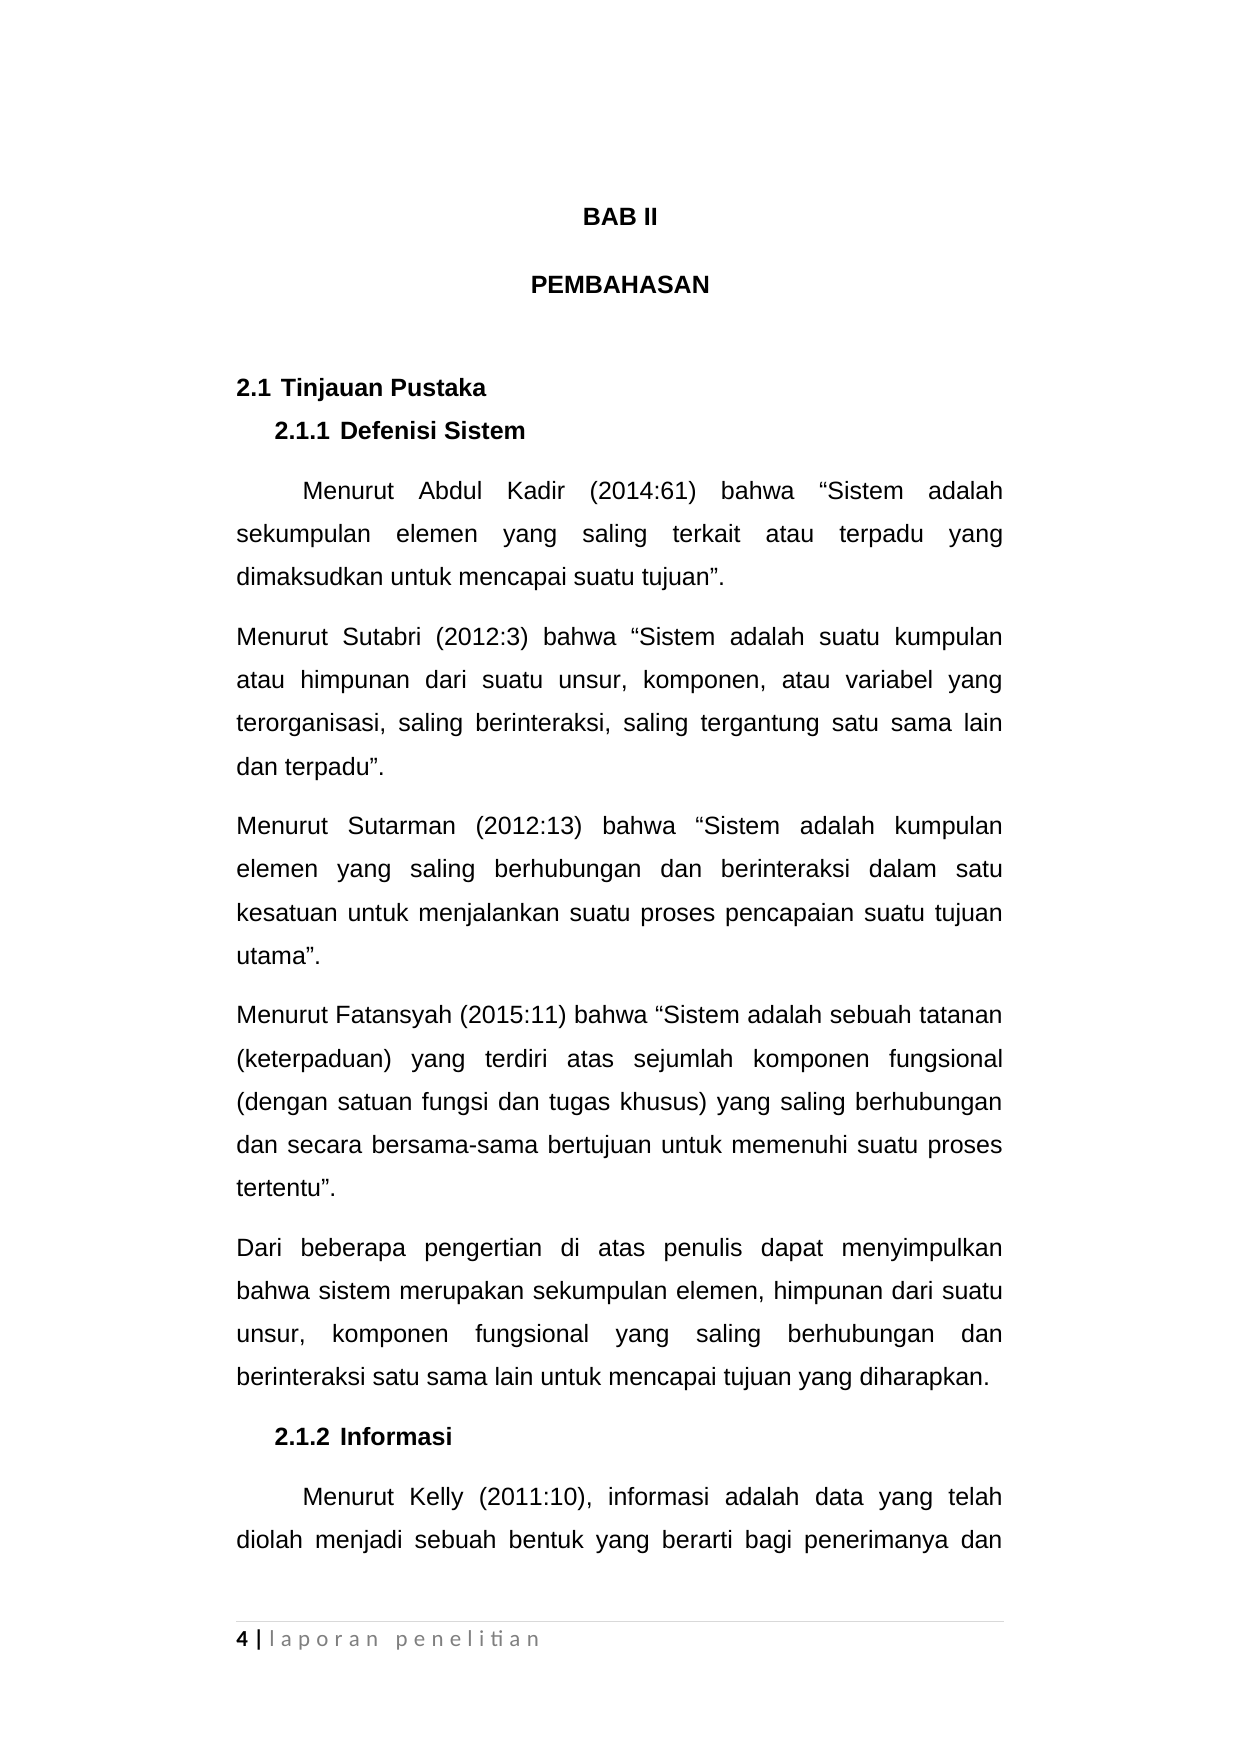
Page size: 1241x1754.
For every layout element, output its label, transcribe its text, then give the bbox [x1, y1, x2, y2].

text Menurut Sutarman (2012:13) bahwa “Sistem adalah kumpulan elemen yang saling berhubungan dan berinteraksi dalam satu kesatuan untuk menjalankan suatu proses pencapaian suatu tujuan utama”. [236, 811, 1004, 969]
list Informasi [302, 1422, 1004, 1451]
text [236, 1482, 1004, 1554]
text Menurut Sutabri (2012:3) bahwa “Sistem adalah suatu kumpulan atau himpunan dari suatu unsur, komponen, atau variabel yang terorganisasi, saling berinteraksi, saling tergantung satu sama lain dan terpadu”. [236, 622, 1004, 780]
text Menurut Fatansyah (2015:11) bahwa “Sistem adalah sebuah tatanan (keterpaduan) yang terdiri atas sejumlah komponen fungsional (dengan satuan fungsi dan tugas khusus) yang saling berhubungan dan secara bersama-sama bertujuan untuk memenuhi suatu proses tertentu”. [236, 1001, 1004, 1202]
list Tinjauan Pustaka [236, 373, 1004, 402]
list Defenisi Sistem [302, 416, 1004, 445]
text Menurut Abdul Kadir (2014:61) bahwa “Sistem adalah sekumpulan elemen yang saling terkait atau terpadu yang dimaksudkan untuk mencapai suatu tujuan”. [236, 476, 1004, 591]
subtitle PEMBAHASAN [236, 270, 1004, 299]
subtitle BAB II [236, 202, 1004, 231]
text Dari beberapa pengertian di atas penulis dapat menyimpulkan bahwa sistem merupakan sekumpulan elemen, himpunan dari suatu unsur, komponen fungsional yang saling berhubungan dan berinteraksi satu sama lain untuk mencapai tujuan yang diharapkan. [236, 1233, 1004, 1391]
